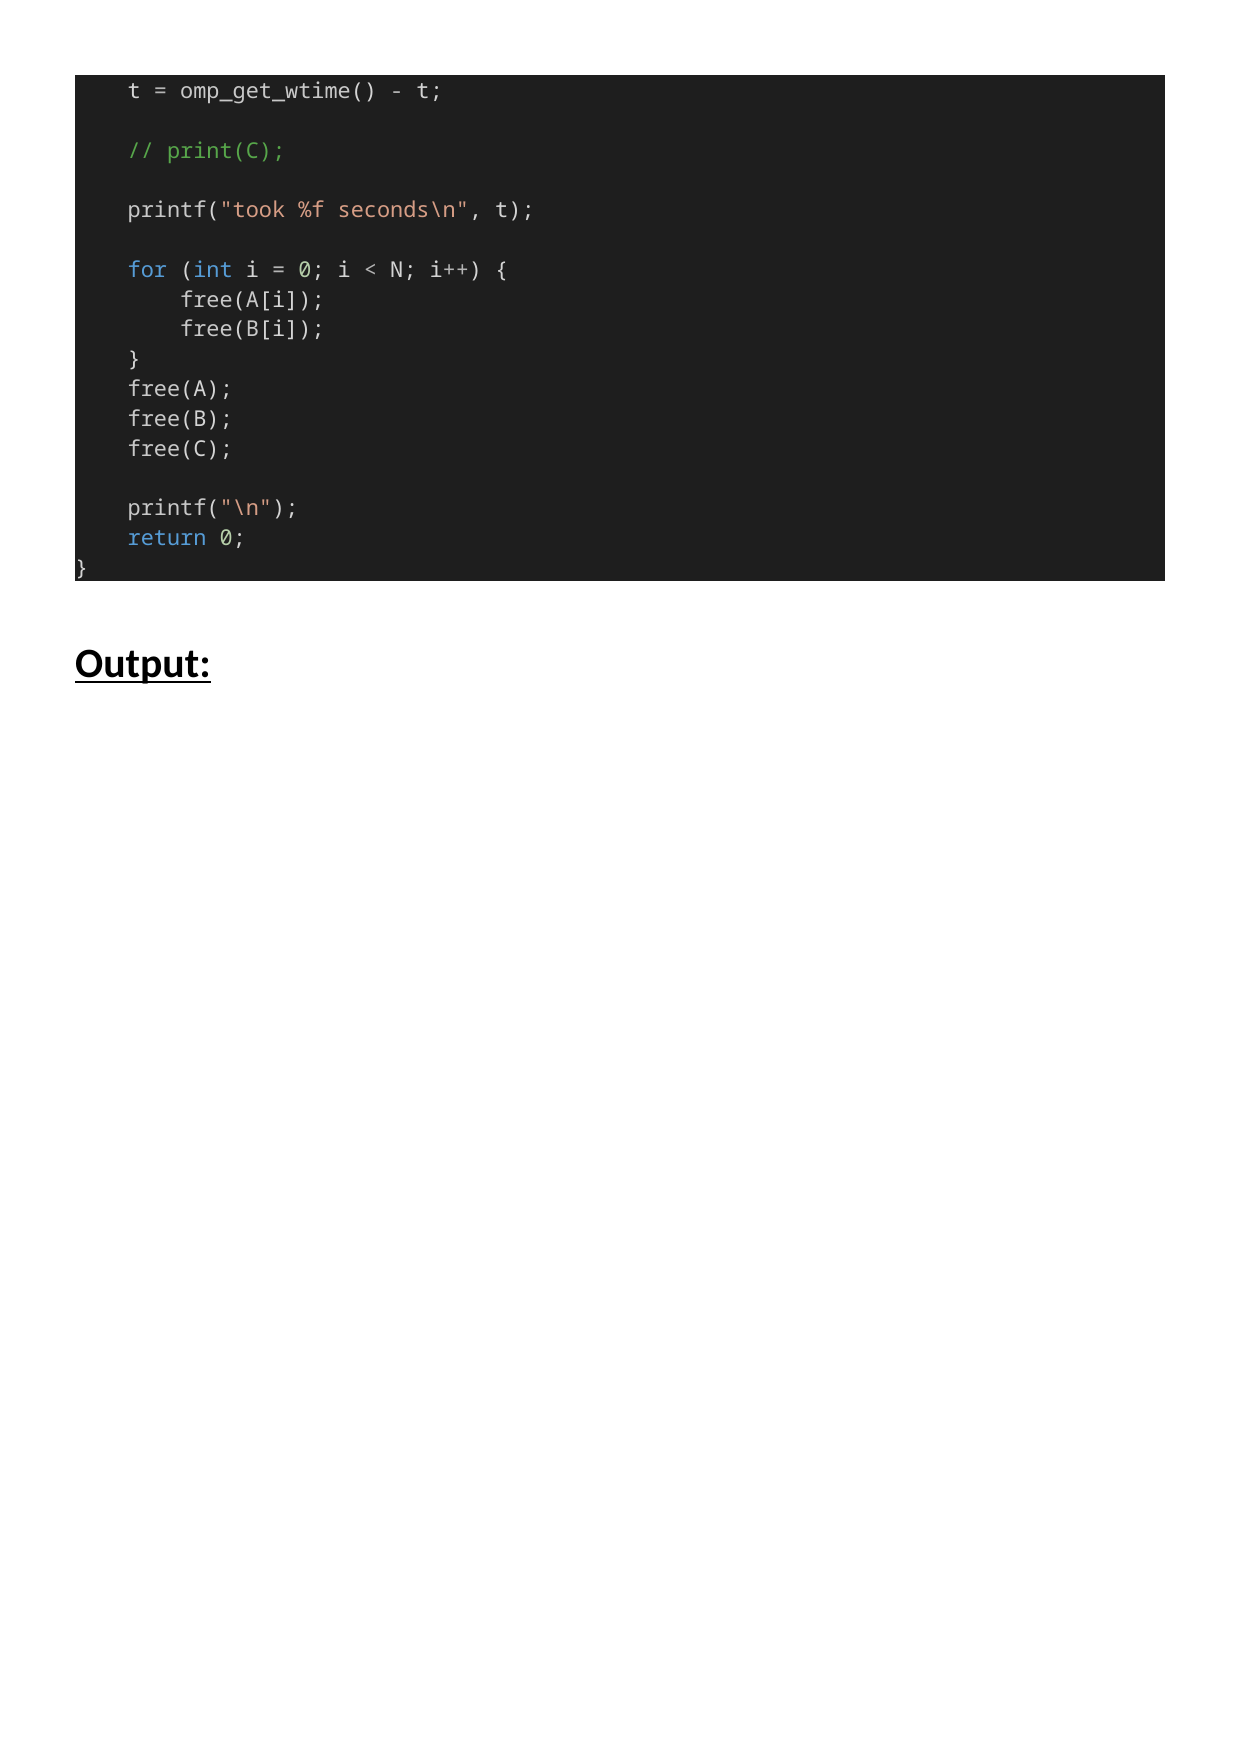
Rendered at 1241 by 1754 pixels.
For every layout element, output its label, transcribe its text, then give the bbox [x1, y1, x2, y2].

text free(B); [75, 403, 1165, 432]
text printf("took %f seconds\n", t); [75, 194, 1165, 224]
text } [75, 552, 1165, 581]
text } [75, 343, 1165, 373]
text free(B[i]); [75, 313, 1165, 343]
text free(A[i]); [75, 283, 1165, 313]
text Output: [75, 637, 1165, 688]
text for (int i = 0; i < N; i++) { [75, 254, 1165, 283]
text printf("\n"); [75, 492, 1165, 522]
text // print(C); [75, 134, 1165, 164]
text free(A); [75, 373, 1165, 403]
text return 0; [75, 522, 1165, 552]
text t = omp_get_wtime() - t; [75, 75, 1165, 105]
text free(C); [75, 432, 1165, 462]
